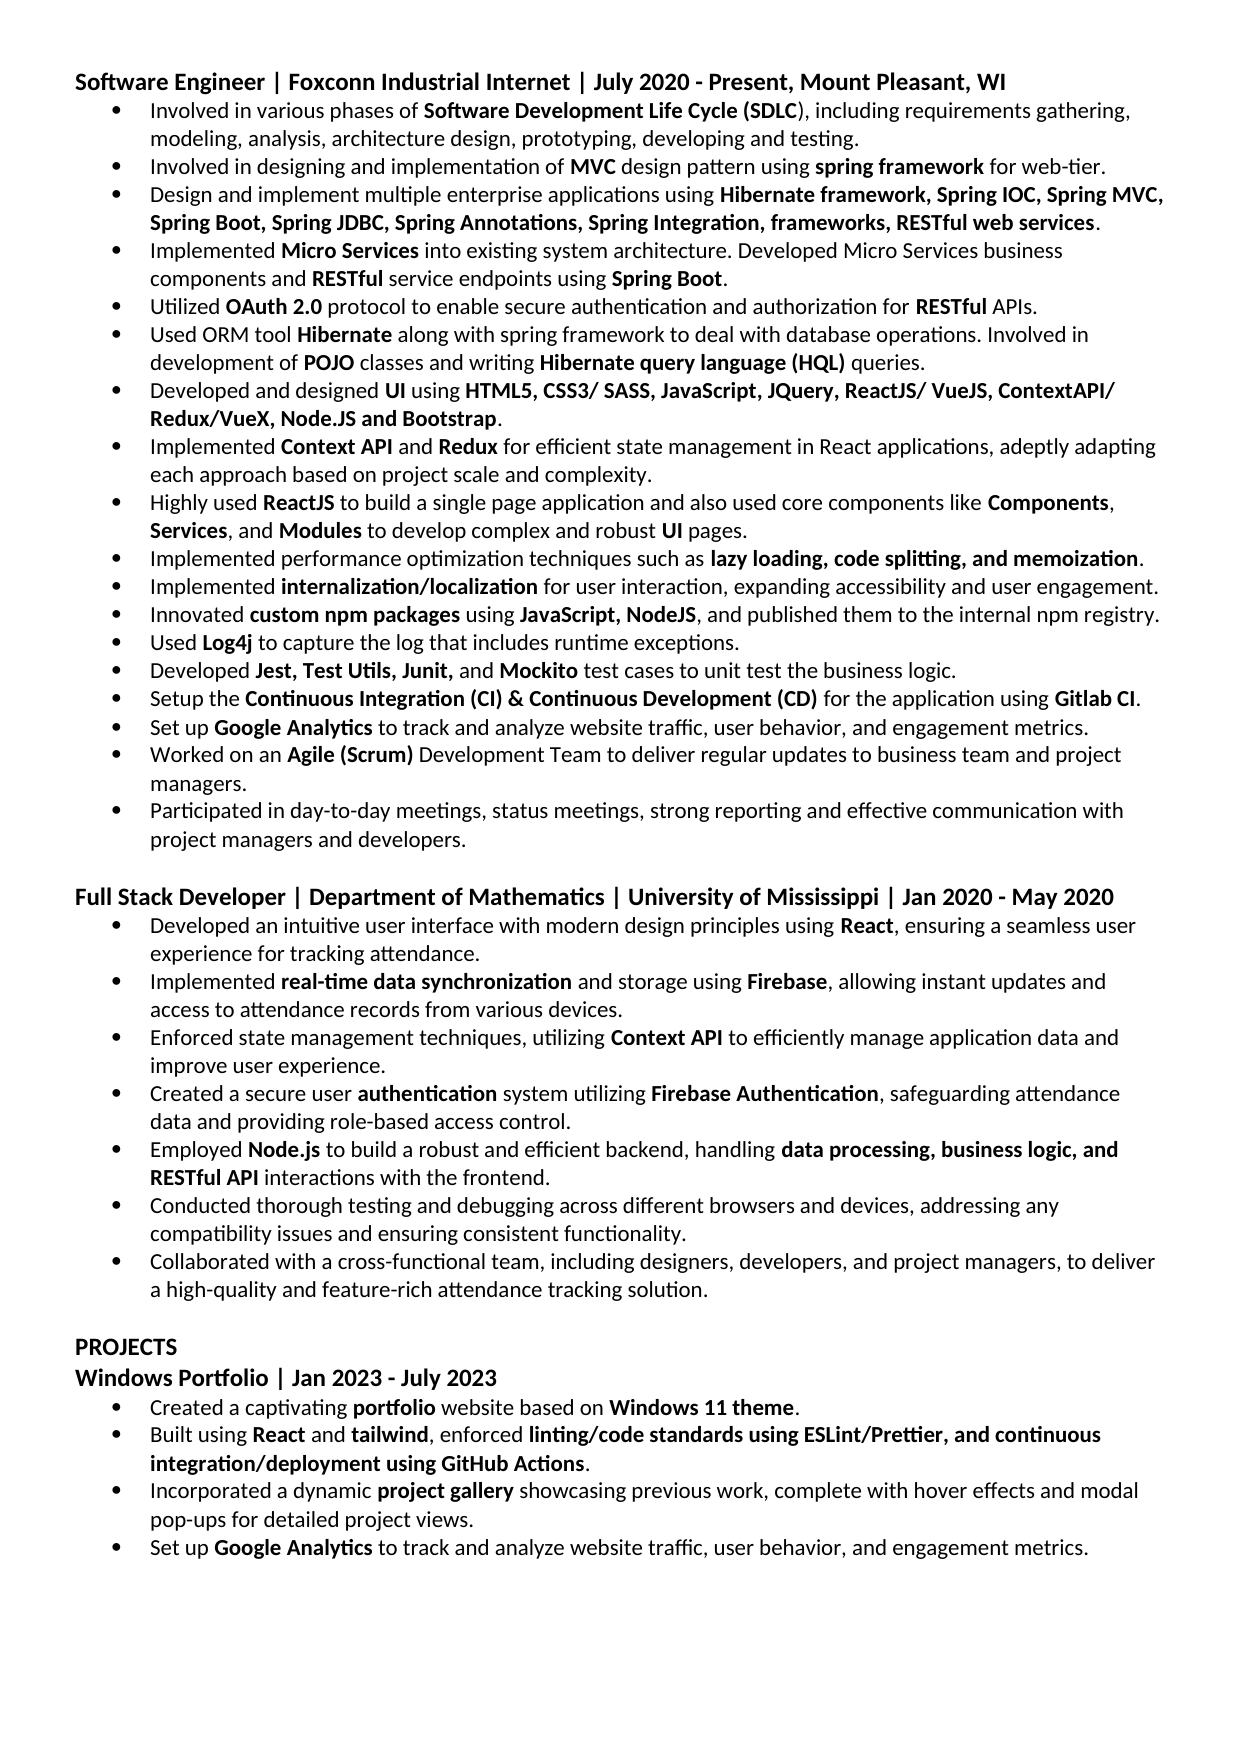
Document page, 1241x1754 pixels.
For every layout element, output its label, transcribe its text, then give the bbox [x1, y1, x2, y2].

list Innovated custom npm packages using JavaScript, NodeJS, and published them to the internal npm registry. [112, 601, 1165, 628]
list Created a secure user authentication system utilizing Firebase Authentication, safeguarding attendance data and providing role-based access control. [112, 1079, 1165, 1135]
list Utilized OAuth 2.0 protocol to enable secure authentication and authorization for RESTful APIs. [112, 292, 1165, 320]
list Built using React and tailwind, enforced linting/code standards using ESLint/Prettier, and continuous integration/deployment using GitHub Actions. [112, 1421, 1165, 1477]
list Worked on an Agile (Scrum) Development Team to deliver regular updates to business team and project managers. [112, 741, 1165, 797]
list Collaborated with a cross-functional team, including designers, developers, and project managers, to deliver a high-quality and feature-rich attendance tracking solution. [112, 1247, 1165, 1303]
list Developed Jest, Test Utils, Junit, and Mockito test cases to unit test the business logic. [112, 657, 1165, 684]
text Full Stack Developer | Department of Mathematics | University of Mississippi | Jan 2020 - May 2020 [75, 881, 1165, 911]
list Employed Node.js to build a robust and efficient backend, handling data processing, business logic, and RESTful API interactions with the frontend. [112, 1135, 1165, 1191]
list Setup the Continuous Integration (CI) & Continuous Development (CD) for the application using Gitlab CI. [112, 684, 1165, 713]
list Implemented internalization/localization for user interaction, expanding accessibility and user engagement. [112, 572, 1165, 601]
list Developed and designed UI using HTML5, CSS3/ SASS, JavaScript, JQuery, ReactJS/ VueJS, ContextAPI/ Redux/VueX, Node.JS and Bootstrap. [112, 376, 1165, 432]
list Conducted thorough testing and debugging across different browsers and devices, addressing any compatibility issues and ensuring consistent functionality. [112, 1191, 1165, 1247]
list Used ORM tool Hibernate along with spring framework to deal with database operations. Involved in development of POJO classes and writing Hibernate query language (HQL) queries. [112, 320, 1165, 376]
list Created a captivating portfolio website based on Windows 11 theme. [112, 1393, 1165, 1421]
list Participated in day-to-day meetings, status meetings, strong reporting and effective communication with project managers and developers. [112, 797, 1165, 853]
text Software Engineer | Foxconn Industrial Internet | July 2020 - Present, Mount Pleasant, WI [75, 66, 1165, 96]
list Used Log4j to capture the log that includes runtime exceptions. [112, 628, 1165, 657]
list Implemented Micro Services into existing system architecture. Developed Micro Services business components and RESTful service endpoints using Spring Boot. [112, 236, 1165, 292]
list Enforced state management techniques, utilizing Context API to efficiently manage application data and improve user experience. [112, 1023, 1165, 1079]
list Developed an intuitive user interface with modern design principles using React, ensuring a seamless user experience for tracking attendance. [112, 911, 1165, 967]
text PROJECTS [75, 1332, 1165, 1362]
list Highly used ReactJS to build a single page application and also used core components like Components, Services, and Modules to develop complex and robust UI pages. [112, 488, 1165, 544]
list Implemented performance optimization techniques such as lazy loading, code splitting, and memoization. [112, 544, 1165, 572]
list Implemented real-time data synchronization and storage using Firebase, allowing instant updates and access to attendance records from various devices. [112, 967, 1165, 1023]
list Set up Google Analytics to track and analyze website traffic, user behavior, and engagement metrics. [112, 713, 1165, 741]
list Set up Google Analytics to track and analyze website traffic, user behavior, and engagement metrics. [112, 1533, 1165, 1561]
list Design and implement multiple enterprise applications using Hibernate framework, Spring IOC, Spring MVC, Spring Boot, Spring JDBC, Spring Annotations, Spring Integration, frameworks, RESTful web services. [112, 180, 1165, 236]
text Windows Portfolio | Jan 2023 - July 2023 [75, 1362, 1165, 1393]
list Incorporated a dynamic project gallery showcasing previous work, complete with hover effects and modal pop-ups for detailed project views. [112, 1477, 1165, 1533]
list Involved in various phases of Software Development Life Cycle (SDLC), including requirements gathering, modeling, analysis, architecture design, prototyping, developing and testing. [112, 96, 1165, 152]
list Involved in designing and implementation of MVC design pattern using spring framework for web-tier. [112, 152, 1165, 180]
list Implemented Context API and Redux for efficient state management in React applications, adeptly adapting each approach based on project scale and complexity. [112, 432, 1165, 488]
